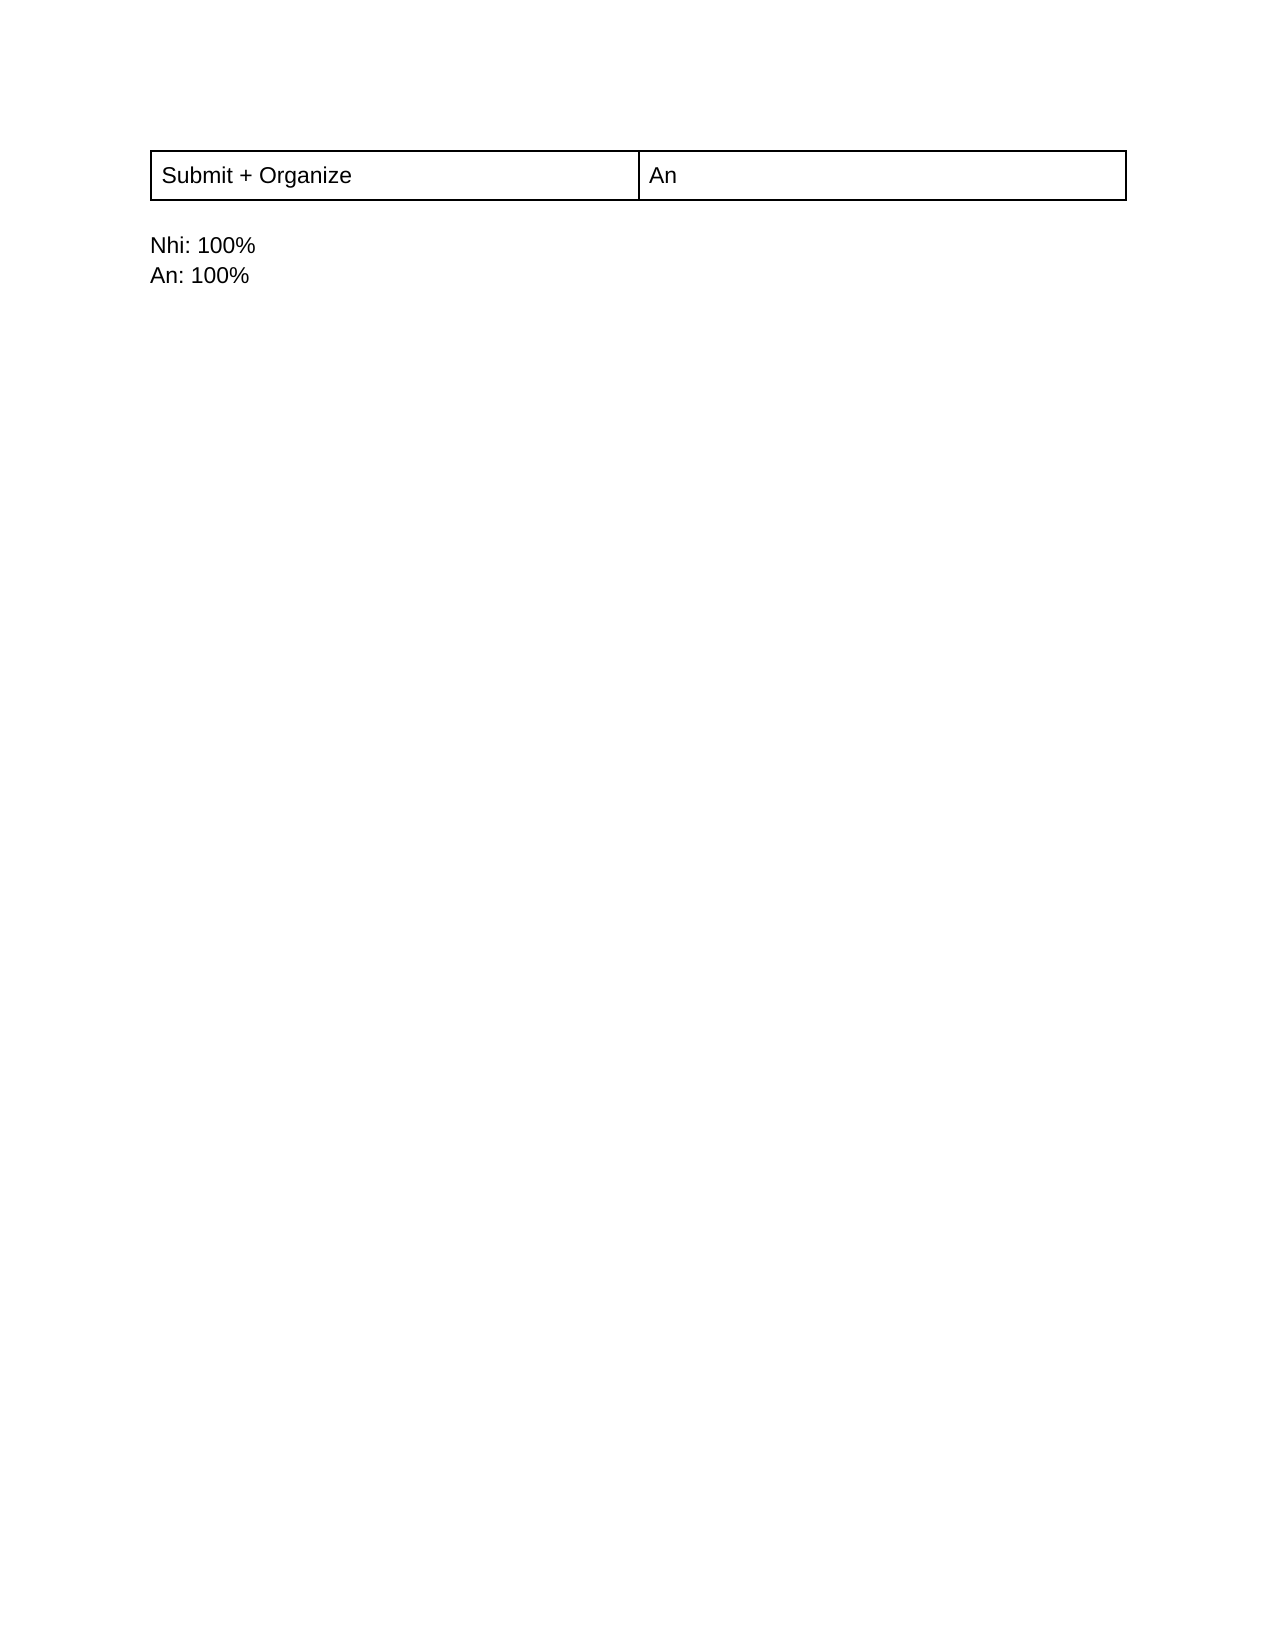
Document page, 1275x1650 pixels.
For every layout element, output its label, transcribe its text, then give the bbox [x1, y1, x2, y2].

text Nhi: 100% [150, 232, 1125, 258]
table_cell An [640, 152, 1125, 199]
text An: 100% [150, 262, 1125, 288]
table_cell Submit + Organize [152, 152, 638, 199]
